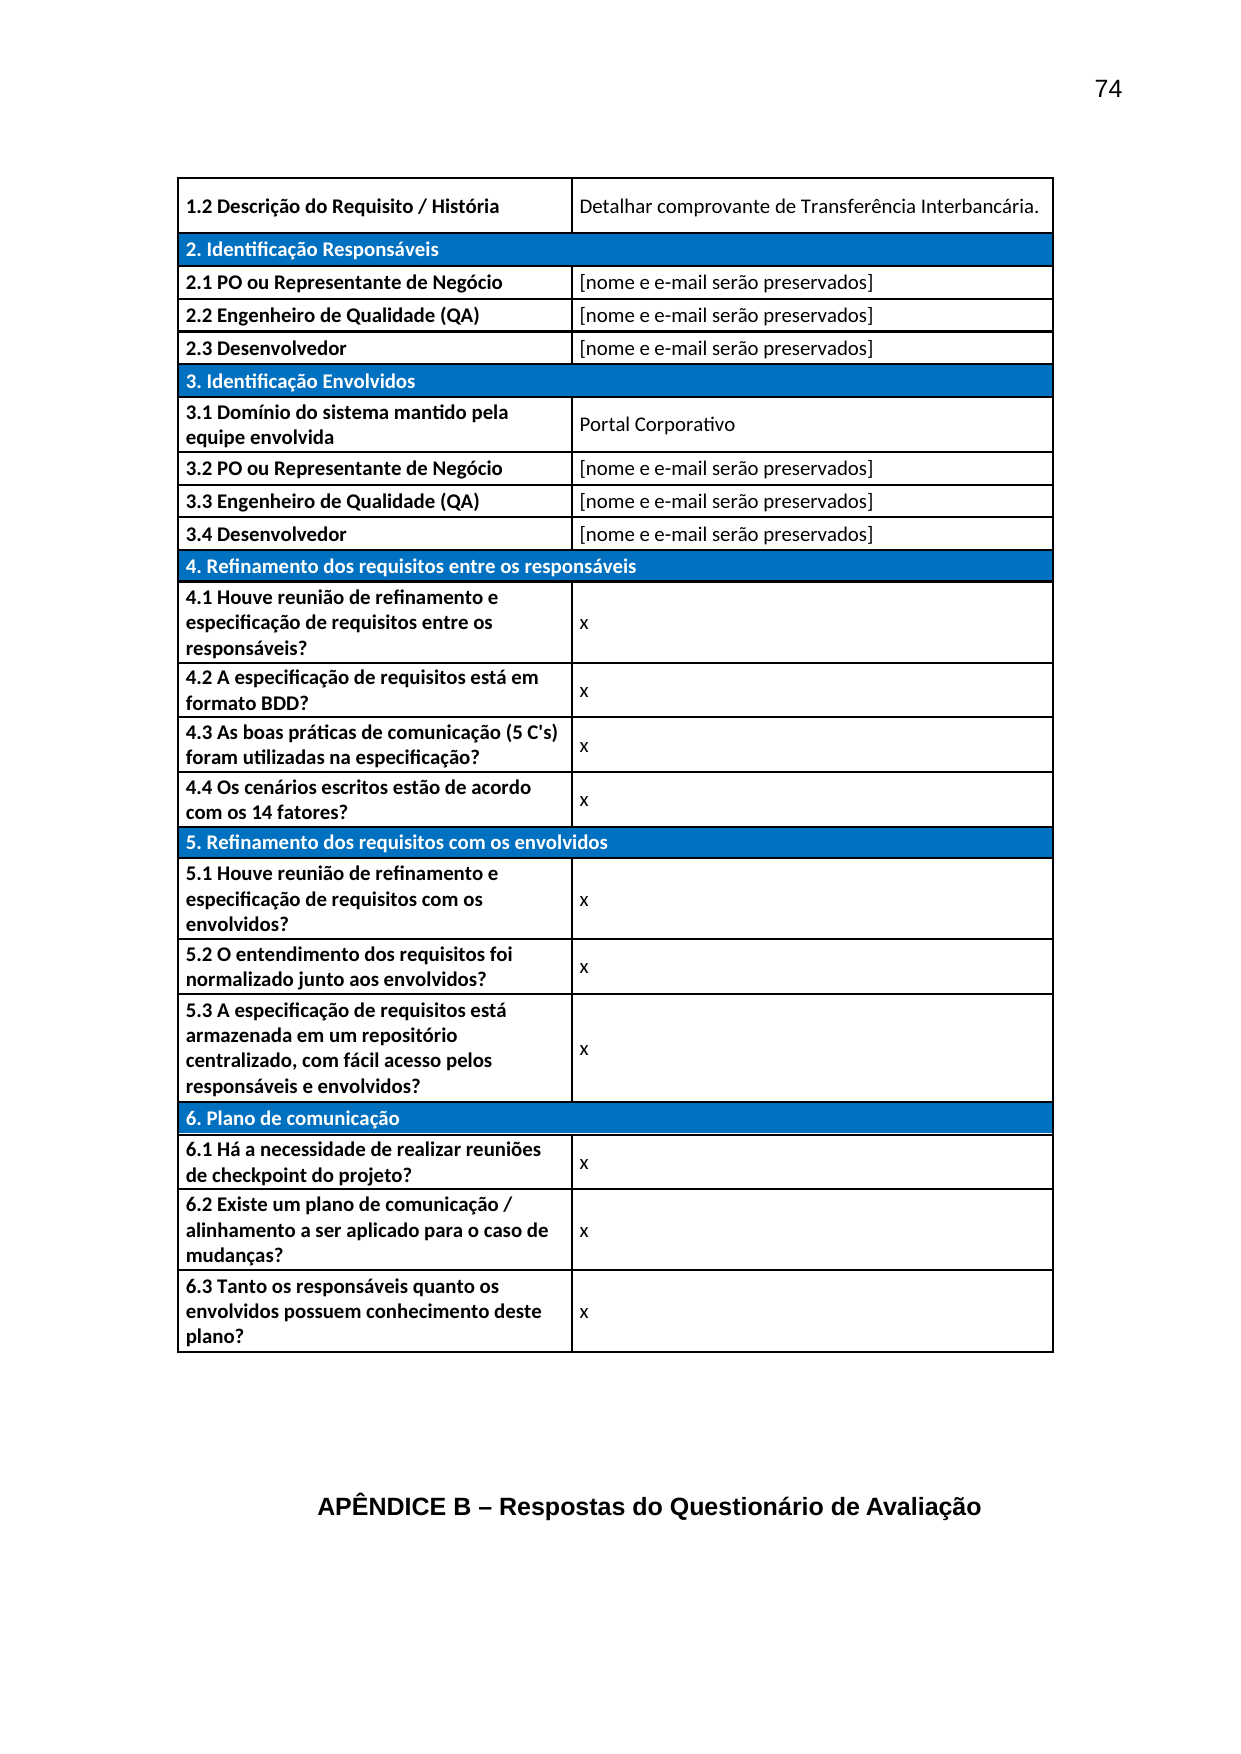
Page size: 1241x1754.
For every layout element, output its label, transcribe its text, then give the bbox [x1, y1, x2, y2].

table_cell 2.1 PO ou Representante de Negócio [179, 267, 571, 297]
table_cell x [573, 1136, 1052, 1188]
table_cell 1.2 Descrição do Requisito / História [179, 179, 571, 232]
table_cell Portal Corporativo [573, 398, 1052, 451]
table_cell x [573, 583, 1052, 662]
table_cell 6.2 Existe um plano de comunicação / alinhamento a ser aplicado para o caso de mudanças? [179, 1190, 571, 1269]
table_cell 3. Identificação Envolvidos [179, 365, 1052, 396]
table_cell x [573, 718, 1052, 771]
table_cell x [573, 859, 1052, 938]
table_cell 6.3 Tanto os responsáveis quanto os envolvidos possuem conhecimento deste plano? [179, 1271, 571, 1351]
table_cell [nome e e-mail serão preservados] [573, 518, 1052, 549]
table_cell 2.3 Desenvolvedor [179, 333, 571, 363]
table_cell 3.2 PO ou Representante de Negócio [179, 453, 571, 483]
table_cell 4.1 Houve reunião de refinamento e especificação de requisitos entre os responsáveis? [179, 583, 571, 662]
table_cell 5.2 O entendimento dos requisitos foi normalizado junto aos envolvidos? [179, 940, 571, 993]
table_cell 2. Identificação Responsáveis [179, 234, 1052, 265]
table_cell [nome e e-mail serão preservados] [573, 486, 1052, 516]
table_cell x [573, 995, 1052, 1101]
table_cell x [573, 1271, 1052, 1351]
table_cell 6.1 Há a necessidade de realizar reuniões de checkpoint do projeto? [179, 1136, 571, 1188]
table_cell x [573, 664, 1052, 716]
table_cell [nome e e-mail serão preservados] [573, 333, 1052, 363]
table_cell x [573, 773, 1052, 826]
table_cell 3.4 Desenvolvedor [179, 518, 571, 549]
table_cell 4.3 As boas práticas de comunicação (5 C's) foram utilizadas na especificação? [179, 718, 571, 771]
table_cell x [573, 1190, 1052, 1269]
table_cell 5.1 Houve reunião de refinamento e especificação de requisitos com os envolvidos? [179, 859, 571, 938]
table_cell [nome e e-mail serão preservados] [573, 300, 1052, 330]
table_cell x [573, 940, 1052, 993]
table_cell 3.1 Domínio do sistema mantido pela equipe envolvida [179, 398, 571, 451]
table_cell Detalhar comprovante de Transferência Interbancária. [573, 179, 1052, 232]
table_cell 4.4 Os cenários escritos estão de acordo com os 14 fatores? [179, 773, 571, 826]
table_cell [nome e e-mail serão preservados] [573, 453, 1052, 483]
table_cell 2.2 Engenheiro de Qualidade (QA) [179, 300, 571, 330]
table_cell 4. Refinamento dos requisitos entre os responsáveis [179, 551, 1052, 580]
table_cell 5. Refinamento dos requisitos com os envolvidos [179, 828, 1052, 857]
table_cell 3.3 Engenheiro de Qualidade (QA) [179, 486, 571, 516]
table_cell 6. Plano de comunicação [179, 1103, 1052, 1133]
table_cell 4.2 A especificação de requisitos está em formato BDD? [179, 664, 571, 716]
text Apêndice B – Respostas do Questionário de Avaliação [177, 1492, 1122, 1520]
table_cell 5.3 A especificação de requisitos está armazenada em um repositório centralizado, com fácil acesso pelos responsáveis e envolvidos? [179, 995, 571, 1101]
table_cell [nome e e-mail serão preservados] [573, 267, 1052, 297]
